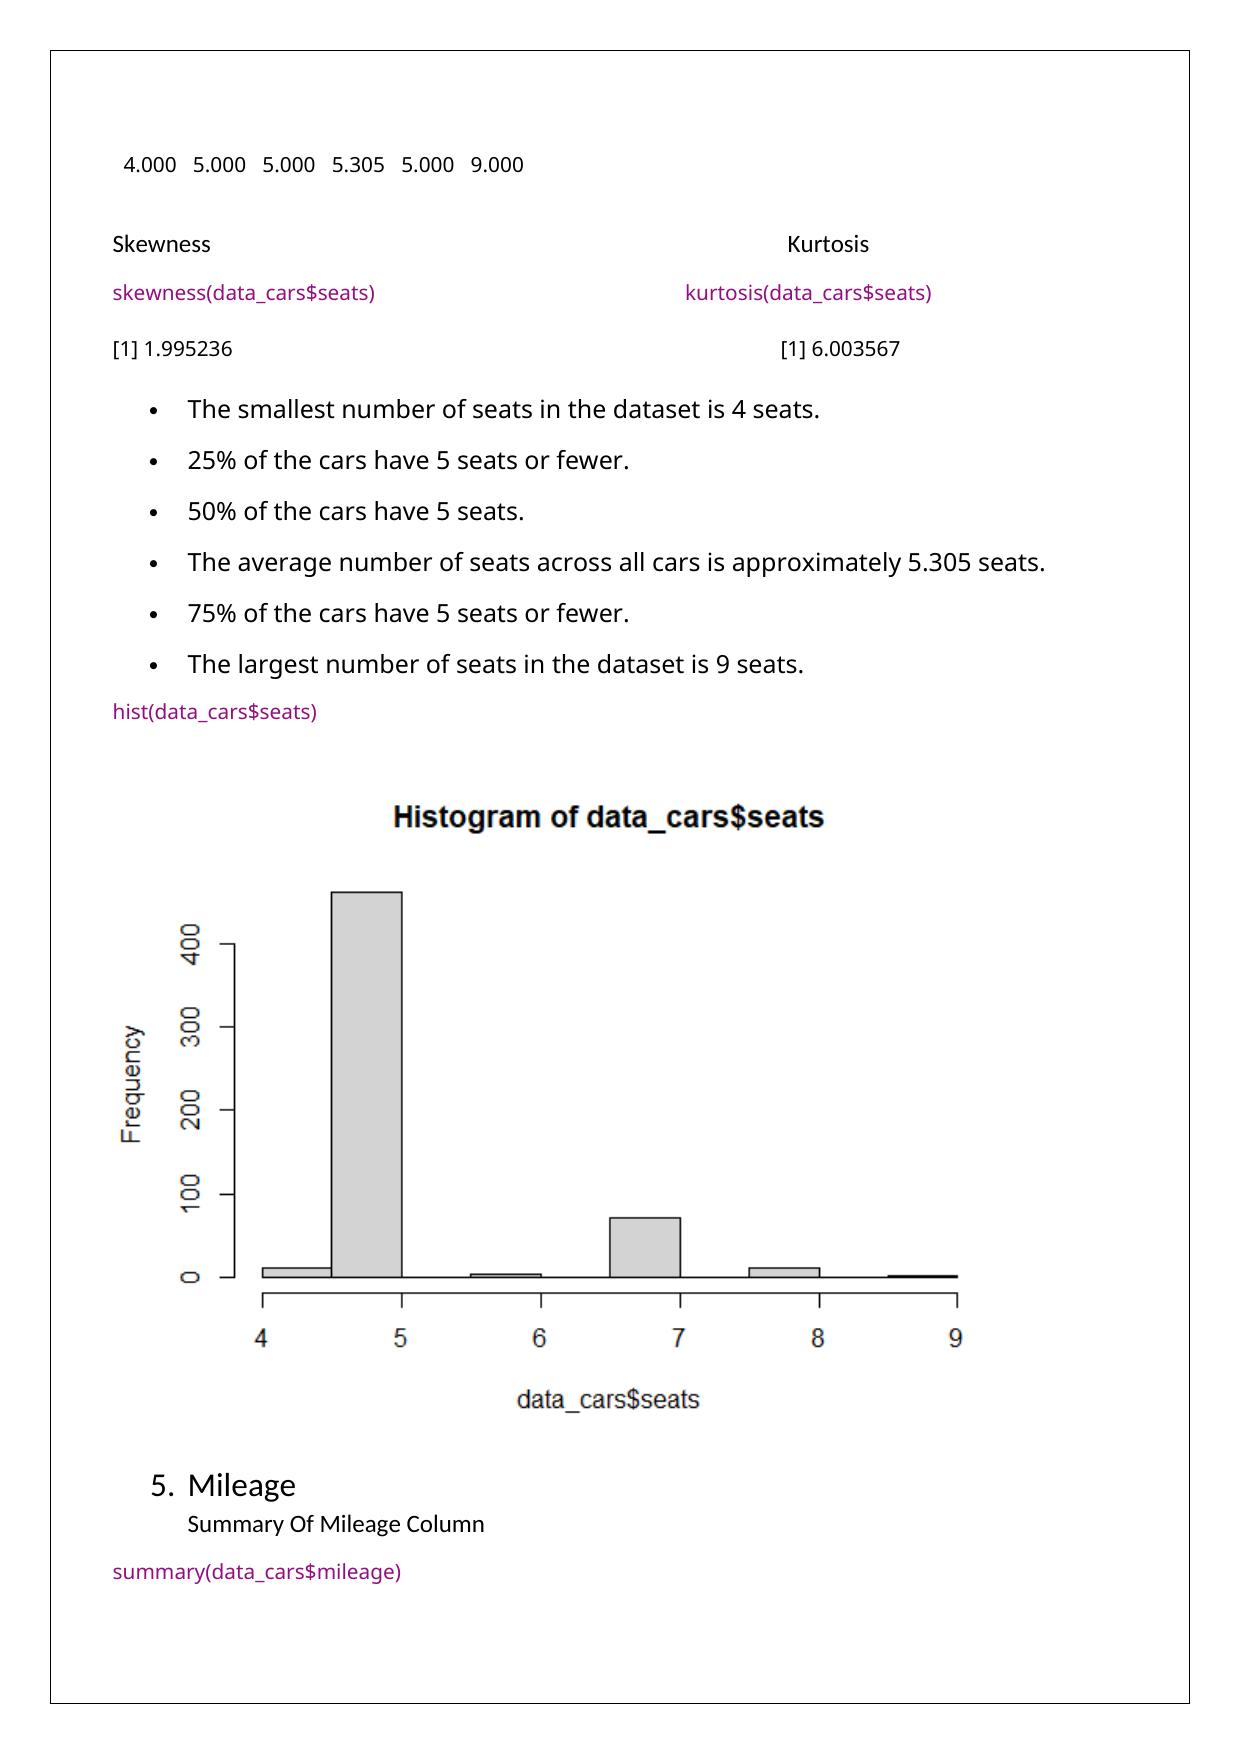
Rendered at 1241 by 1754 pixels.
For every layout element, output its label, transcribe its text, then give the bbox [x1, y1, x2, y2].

list 75% of the cars have 5 seats or fewer. [150, 595, 1128, 629]
text summary(data_cars$mileage) [112, 1557, 1128, 1586]
list Summary Of Mileage Column [187, 1508, 1128, 1538]
list The smallest number of seats in the dataset is 4 seats. [150, 391, 1128, 425]
text skewness(data_cars$seats) kurtosis(data_cars$seats) [112, 278, 1128, 306]
text 4.000 5.000 5.000 5.305 5.000 9.000 [112, 150, 1128, 178]
list The largest number of seats in the dataset is 9 seats. [150, 646, 1128, 681]
list Mileage [150, 1464, 1128, 1505]
list The average number of seats across all cars is approximately 5.305 seats. [150, 544, 1128, 578]
text [1] 1.995236 [1] 6.003567 [112, 334, 1128, 363]
picture [112, 754, 1049, 1446]
text Skewness Kurtosis [112, 228, 1128, 258]
list 50% of the cars have 5 seats. [150, 493, 1128, 527]
list 25% of the cars have 5 seats or fewer. [150, 442, 1128, 476]
text hist(data_cars$seats) [112, 697, 1128, 726]
